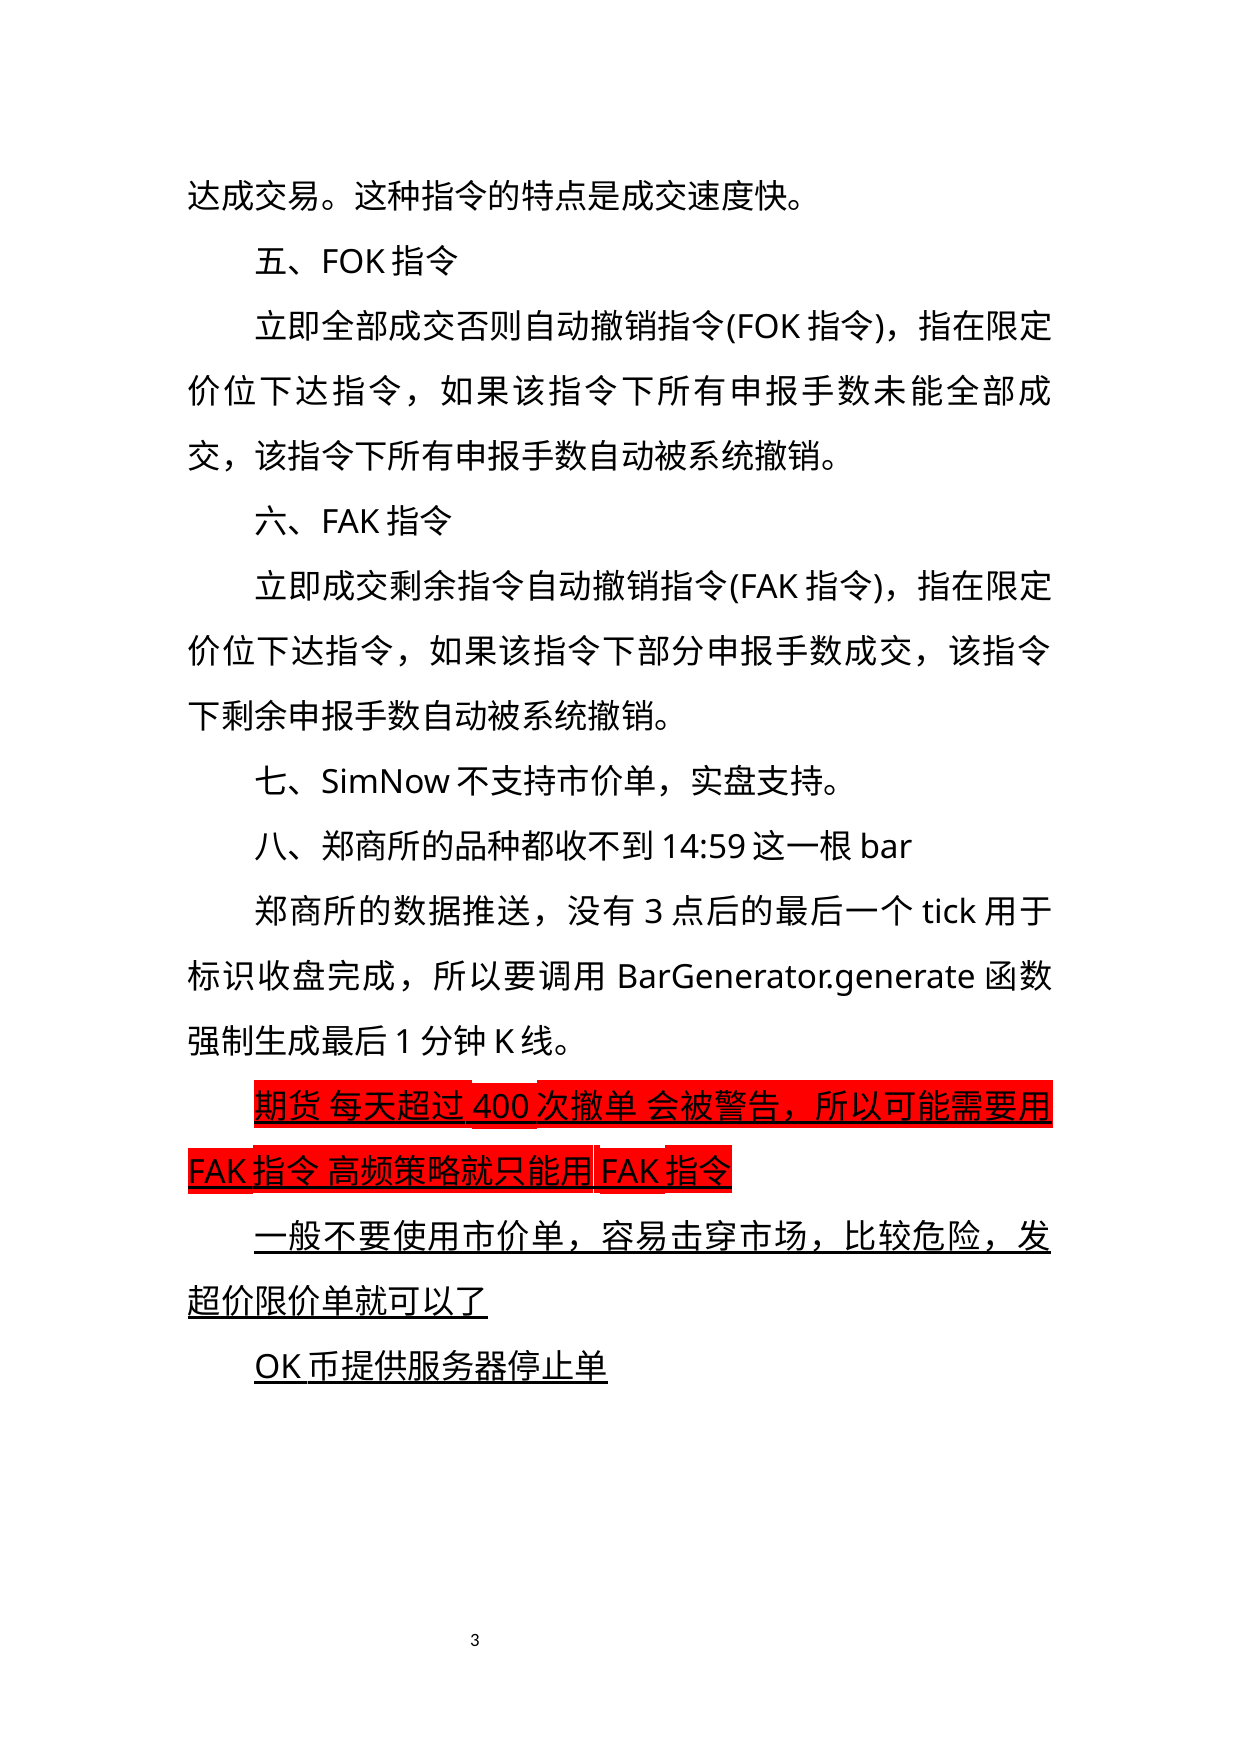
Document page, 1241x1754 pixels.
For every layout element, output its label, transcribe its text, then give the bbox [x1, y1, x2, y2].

text 八、郑商所的品种都收不到14:59这一根bar [187, 812, 1053, 877]
text 一般不要使用市价单，容易击穿市场，比较危险，发超价限价单就可以了 [187, 1202, 1053, 1332]
text 期货 每天超过400次撤单 会被警告，所以可能需要用FAK指令 高频策略就只能用FAK指令 [187, 1072, 1053, 1202]
text 立即全部成交否则自动撤销指令(FOK指令)，指在限定价位下达指令，如果该指令下所有申报手数未能全部成交，该指令下所有申报手数自动被系统撤销。 [187, 292, 1053, 487]
text 郑商所的数据推送，没有3点后的最后一个tick用于标识收盘完成，所以要调用BarGenerator.generate函数强制生成最后1分钟K线。 [187, 877, 1053, 1072]
text 立即成交剩余指令自动撤销指令(FAK指令)，指在限定价位下达指令，如果该指令下部分申报手数成交，该指令下剩余申报手数自动被系统撤销。 [187, 552, 1053, 747]
text 七、SimNow不支持市价单，实盘支持。 [187, 747, 1053, 812]
text 六、FAK指令 [187, 487, 1053, 552]
text 市价指令是指不限定价格的、按照当时市场上可执行的最优报价成交的指令。市价指令的未成交部分自动撒销。客户在下达这种指令时不需指明具体的价位，而是要求期货经纪公司出市代表以当时市场上可执行的最好价格达成交易。这种指令的特点是成交速度快。 [187, 162, 1053, 227]
text 五、FOK指令 [187, 227, 1053, 292]
text OK币提供服务器停止单 [187, 1332, 1053, 1397]
